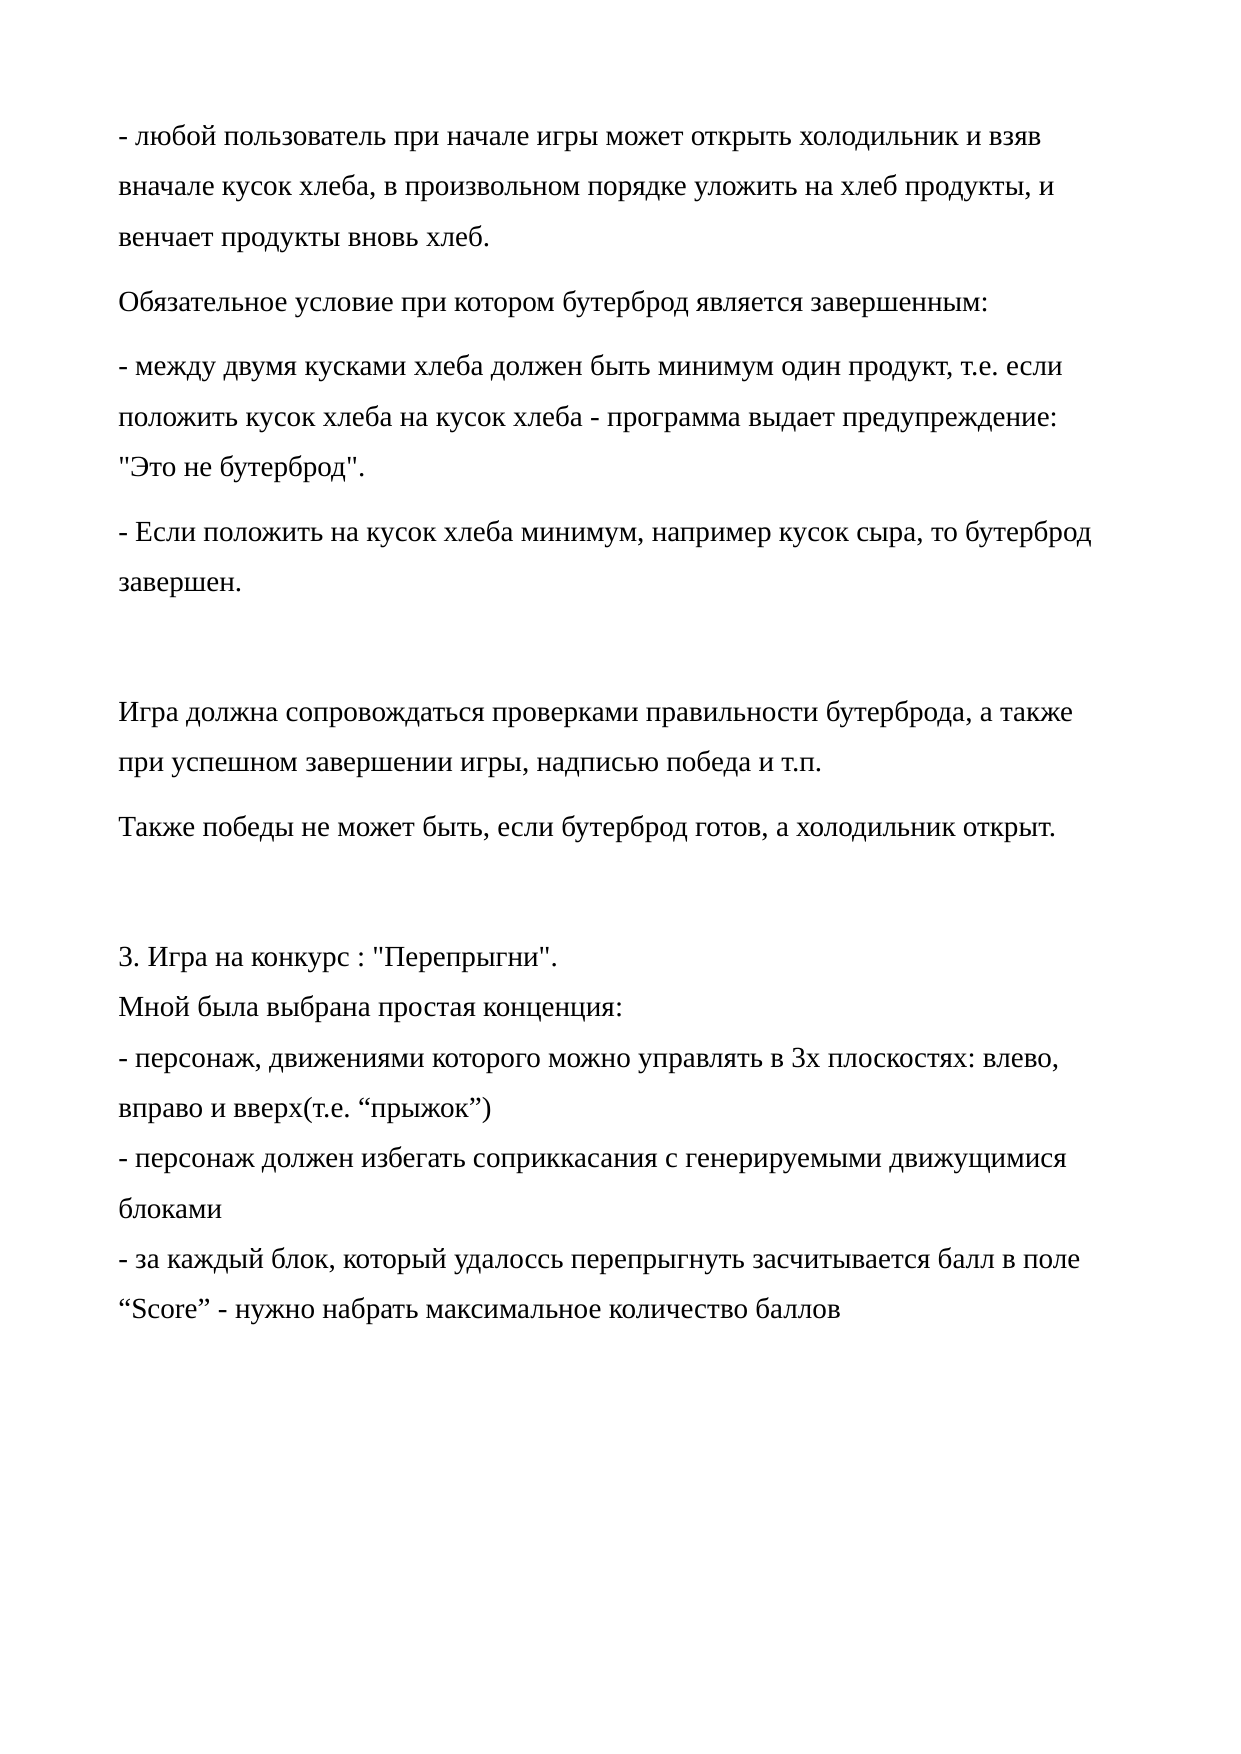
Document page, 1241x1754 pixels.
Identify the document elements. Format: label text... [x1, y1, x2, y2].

text - между двумя кусками хлеба должен быть минимум один продукт, т.е. если положить кусок хлеба на кусок хлеба - программа выдает предупреждение: "Это не бутерброд". [118, 348, 1122, 483]
text - Если положить на кусок хлеба минимум, например кусок сыра, то бутерброд завершен. [118, 514, 1122, 598]
text Игра должна сопровождаться проверками правильности бутерброда, а также при успешном завершении игры, надписью победа и т.п. [118, 694, 1122, 778]
text 3. Игра на конкурс : "Перепрыгни". Мной была выбрана простая конценция: - персонаж, движениями которого можно управлять в 3х плоскостях: влево, вправо и вверх(т.е. “прыжок”) - персонаж должен избегать соприккасания с генерируемыми движущимися блоками - за каждый блок, который удалоссь перепрыгнуть засчитывается балл в поле “Score” - нужно набрать максимальное количество баллов [118, 939, 1122, 1325]
text Также победы не может быть, если бутерброд готов, а холодильник открыт. [118, 809, 1122, 843]
text - любой пользователь при начале игры может открыть холодильник и взяв вначале кусок хлеба, в произвольном порядке уложить на хлеб продукты, и венчает продукты вновь хлеб. [118, 118, 1122, 252]
text Обязательное условие при котором бутерброд является завершенным: [118, 284, 1122, 317]
